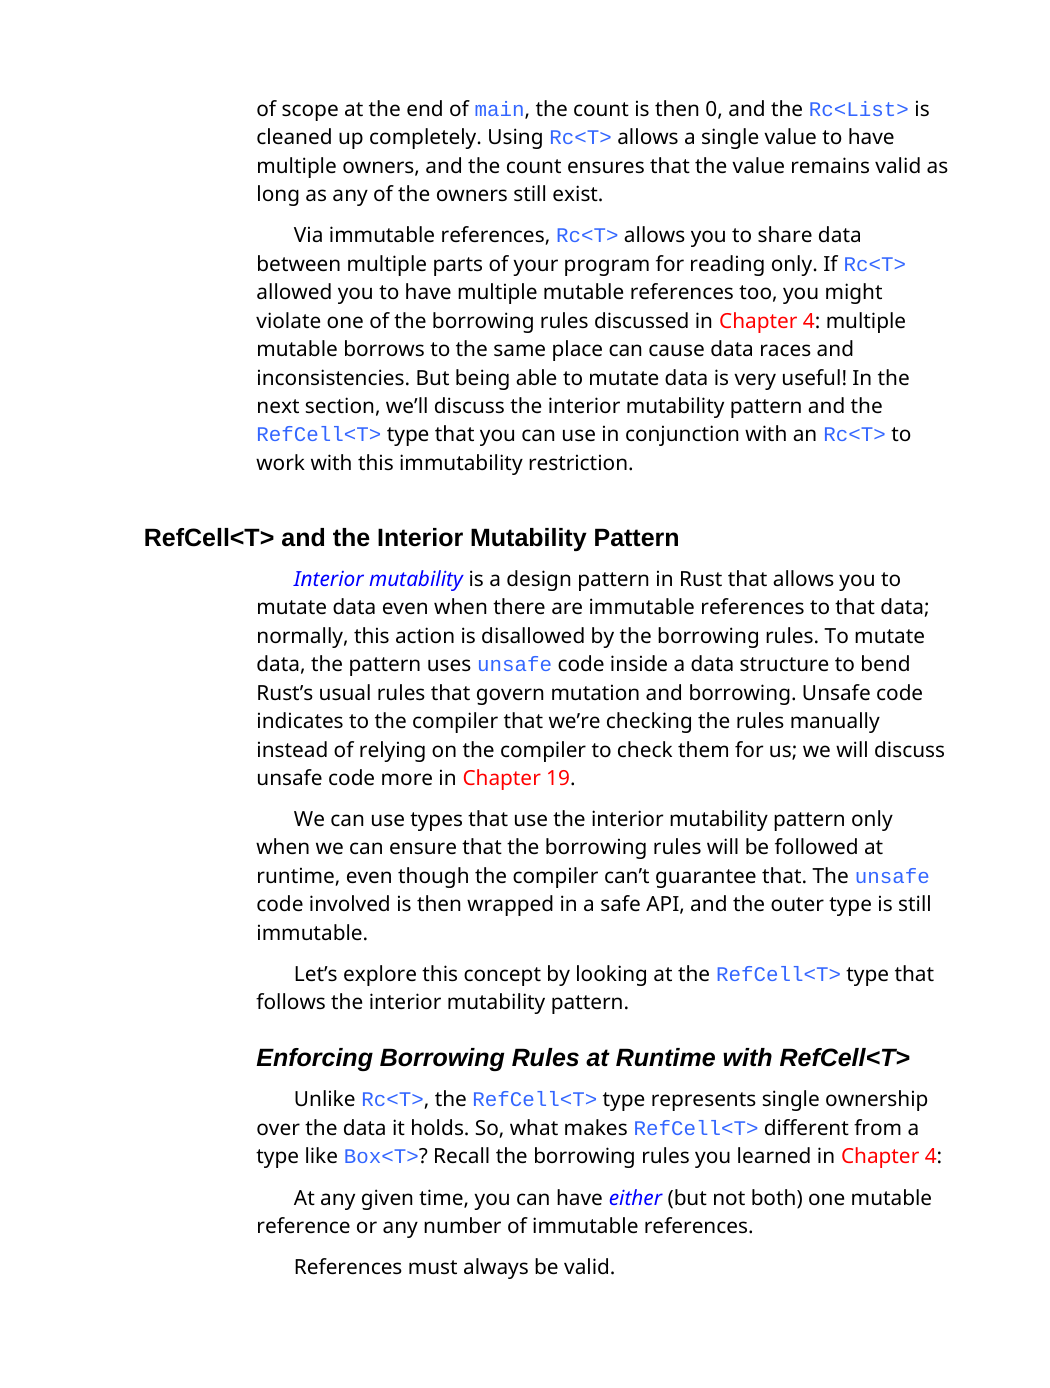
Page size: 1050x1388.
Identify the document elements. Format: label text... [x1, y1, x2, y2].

text We can use types that use the interior mutability pattern only when we can ensure that the borrowing rules will be followed at runtime, even though the compiler can’t guarantee that. The unsafe code involved is then wrapped in a safe API, and the outer type is still immutable. [256, 804, 950, 946]
text At any given time, you can have either (but not both) one mutable reference or any number of immutable references. [256, 1183, 950, 1239]
text Let’s explore this concept by looking at the RefCell<T> type that follows the interior mutability pattern. [256, 959, 950, 1016]
text Interior mutability is a design pattern in Rust that allows you to mutate data even when there are immutable references to that data; normally, this action is disallowed by the borrowing rules. To mutate data, the pattern uses unsafe code inside a data structure to bend Rust’s usual rules that govern mutation and borrowing. Unsafe code indicates to the compiler that we’re checking the rules manually instead of relying on the compiler to check them for us; we will discuss unsafe code more in Chapter 19. [256, 564, 950, 792]
text Via immutable references, Rc<T> allows you to share data between multiple parts of your program for reading only. If Rc<T> allowed you to have multiple mutable references too, you might violate one of the borrowing rules discussed in Chapter 4: multiple mutable borrows to the same place can cause data races and inconsistencies. But being able to mutate data is very useful! In the next section, we’ll discuss the interior mutability pattern and the RefCell<T> type that you can use in conjunction with an Rc<T> to work with this immutability restriction. [256, 220, 950, 476]
text RefCell<T> and the Interior Mutability Pattern [144, 520, 950, 551]
text References must always be valid. [256, 1252, 950, 1281]
text Unlike Rc<T>, the RefCell<T> type represents single ownership over the data it holds. So, what makes RefCell<T> different from a type like Box<T>? Recall the borrowing rules you learned in Chapter 4: [256, 1084, 950, 1170]
text Enforcing Borrowing Rules at Runtime with RefCell<T> [256, 1041, 950, 1072]
